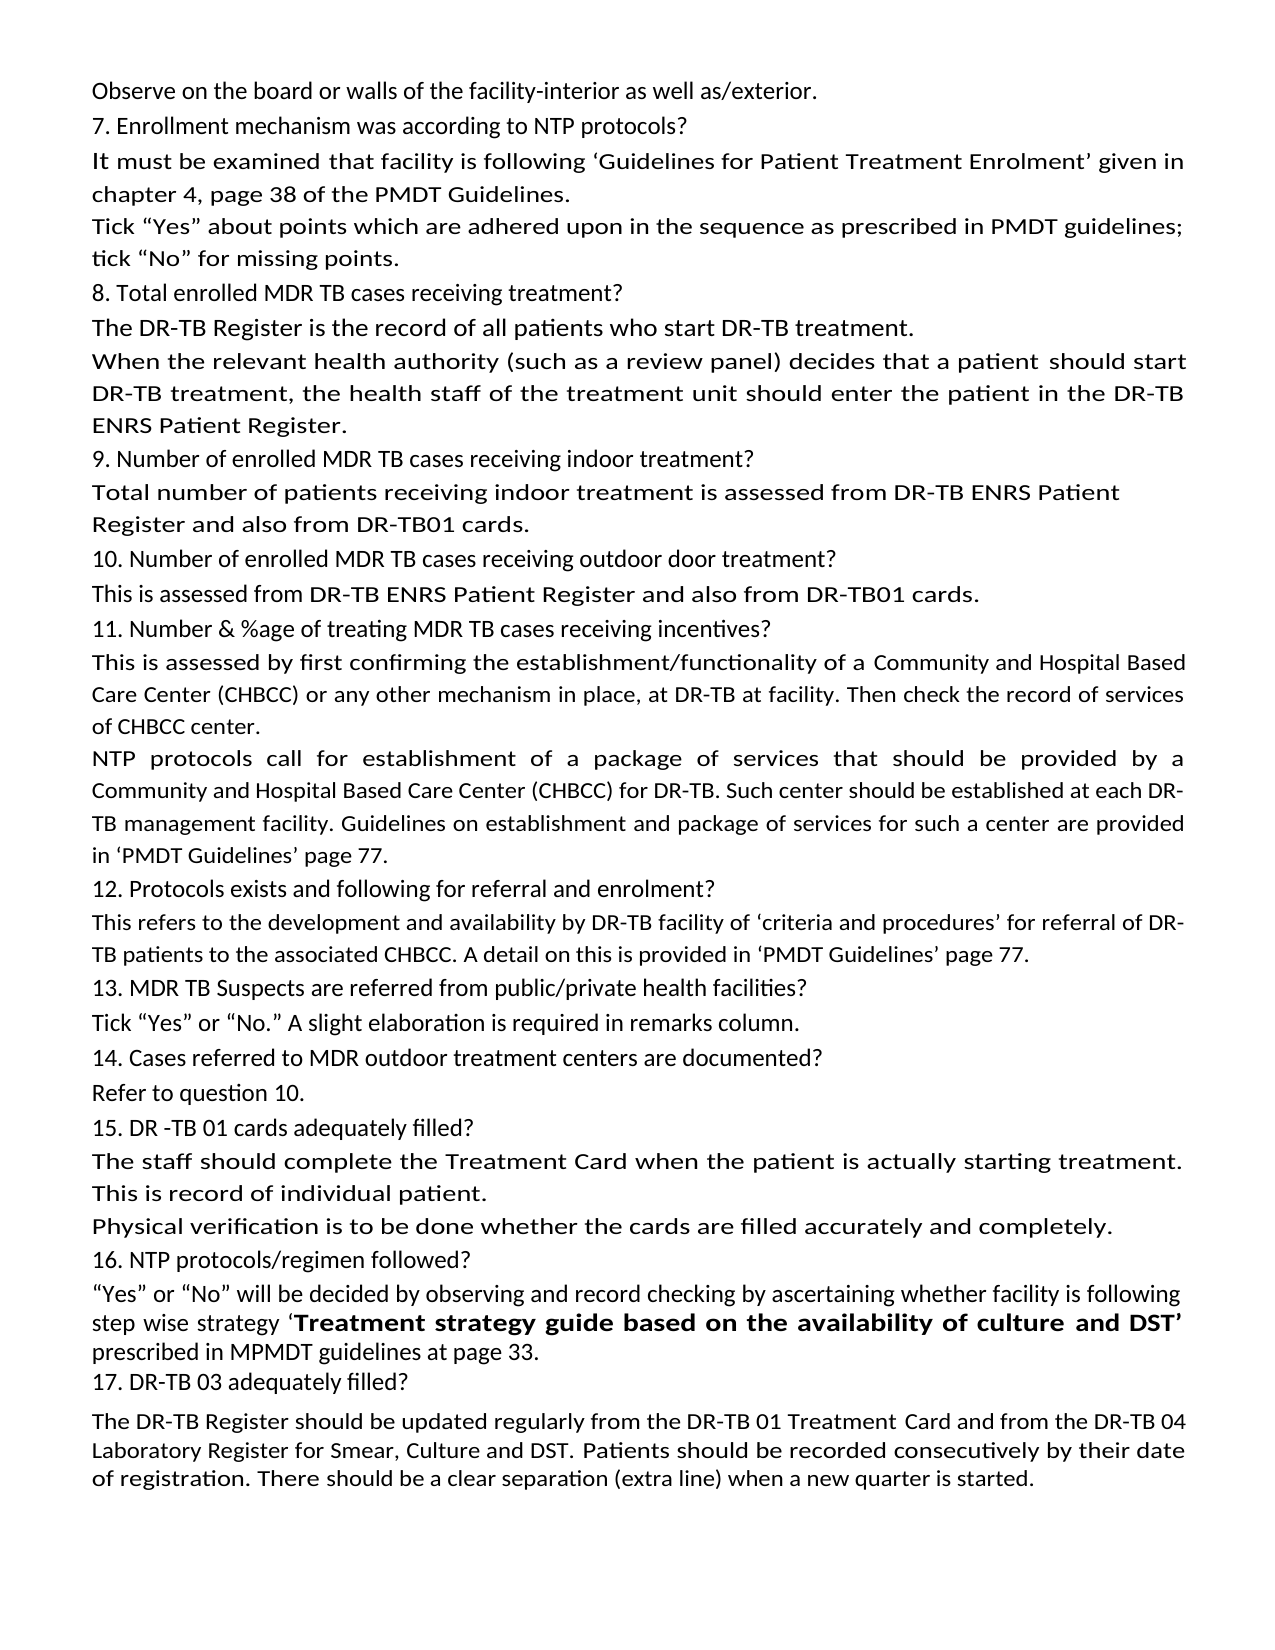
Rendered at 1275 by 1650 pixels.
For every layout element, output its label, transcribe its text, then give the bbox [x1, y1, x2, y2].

text 8. Total enrolled MDR TB cases receiving treatment? [92, 277, 1186, 307]
text NTP protocols call for establishment of a package of services that should be provided by a Community and Hospital Based Care Center (CHBCC) for DR-TB. Such center should be established at each DR-TB management facility. Guidelines on establishment and package of services for such a center are provided in ‘PMDT Guidelines’ page 77. [92, 744, 1186, 869]
text 15. DR -TB 01 cards adequately filled? [92, 1112, 1186, 1143]
text This refers to the development and availability by DR-TB facility of ‘criteria and procedures’ for referral of DR-TB patients to the associated CHBCC. A detail on this is provided in ‘PMDT Guidelines’ page 77. [92, 908, 1186, 968]
text The DR-TB Register should be updated regularly from the DR-TB 01 Treatment Card and from the DR-TB 04 Laboratory Register for Smear, Culture and DST. Patients should be recorded consecutively by their date of registration. There should be a clear separation (extra line) when a new quarter is started. [92, 1406, 1186, 1493]
text 17. DR-TB 03 adequately filled? [92, 1366, 1186, 1397]
text 12. Protocols exists and following for referral and enrolment? [92, 873, 1186, 903]
text Tick “Yes” or “No.” A slight elaboration is required in remarks column. [92, 1007, 1186, 1038]
text Observe on the board or walls of the facility-interior as well as/exterior. [92, 76, 1186, 106]
text It must be examined that facility is following ‘Guidelines for Patient Treatment Enrolment’ given in chapter 4, page 38 of the PMDT Guidelines. [92, 146, 1186, 208]
text The staff should complete the Treatment Card when the patient is actually starting treatment. This is record of individual patient. [92, 1147, 1186, 1208]
text Refer to question 10. [92, 1077, 1186, 1108]
text 10. Number of enrolled MDR TB cases receiving outdoor door treatment? [92, 543, 1186, 573]
text 14. Cases referred to MDR outdoor treatment centers are documented? [92, 1042, 1186, 1073]
text 9. Number of enrolled MDR TB cases receiving indoor treatment? [92, 443, 1186, 474]
text 11. Number & %age of treating MDR TB cases receiving incentives? [92, 613, 1186, 643]
text Physical verification is to be done whether the cards are filled accurately and completely. [92, 1212, 1186, 1240]
text This is assessed from DR-TB ENRS Patient Register and also from DR-TB01 cards. [92, 578, 1186, 608]
text This is assessed by first confirming the establishment/functionality of a Community and Hospital Based Care Center (CHBCC) or any other mechanism in place, at DR-TB at facility. Then check the record of services of CHBCC center. [92, 648, 1186, 740]
text “Yes” or “No” will be decided by observing and record checking by ascertaining whether facility is following step wise strategy ‘Treatment strategy guide based on the availability of culture and DST’ prescribed in MPMDT guidelines at page 33. [92, 1279, 1182, 1366]
text The DR-TB Register is the record of all patients who start DR-TB treatment. [92, 312, 1186, 342]
text 16. NTP protocols/regimen followed? [92, 1244, 1186, 1274]
text Total number of patients receiving indoor treatment is assessed from DR-TB ENRS Patient Register and also from DR-TB01 cards. [92, 478, 1186, 538]
text When the relevant health authority (such as a review panel) decides that a patient should start DR-TB treatment, the health staff of the treatment unit should enter the patient in the DR-TB ENRS Patient Register. [92, 347, 1186, 439]
text 7. Enrollment mechanism was according to NTP protocols? [92, 111, 1186, 141]
text 13. MDR TB Suspects are referred from public/private health facilities? [92, 972, 1186, 1003]
text Tick “Yes” about points which are adhered upon in the sequence as prescribed in PMDT guidelines; tick “No” for missing points. [92, 212, 1186, 273]
